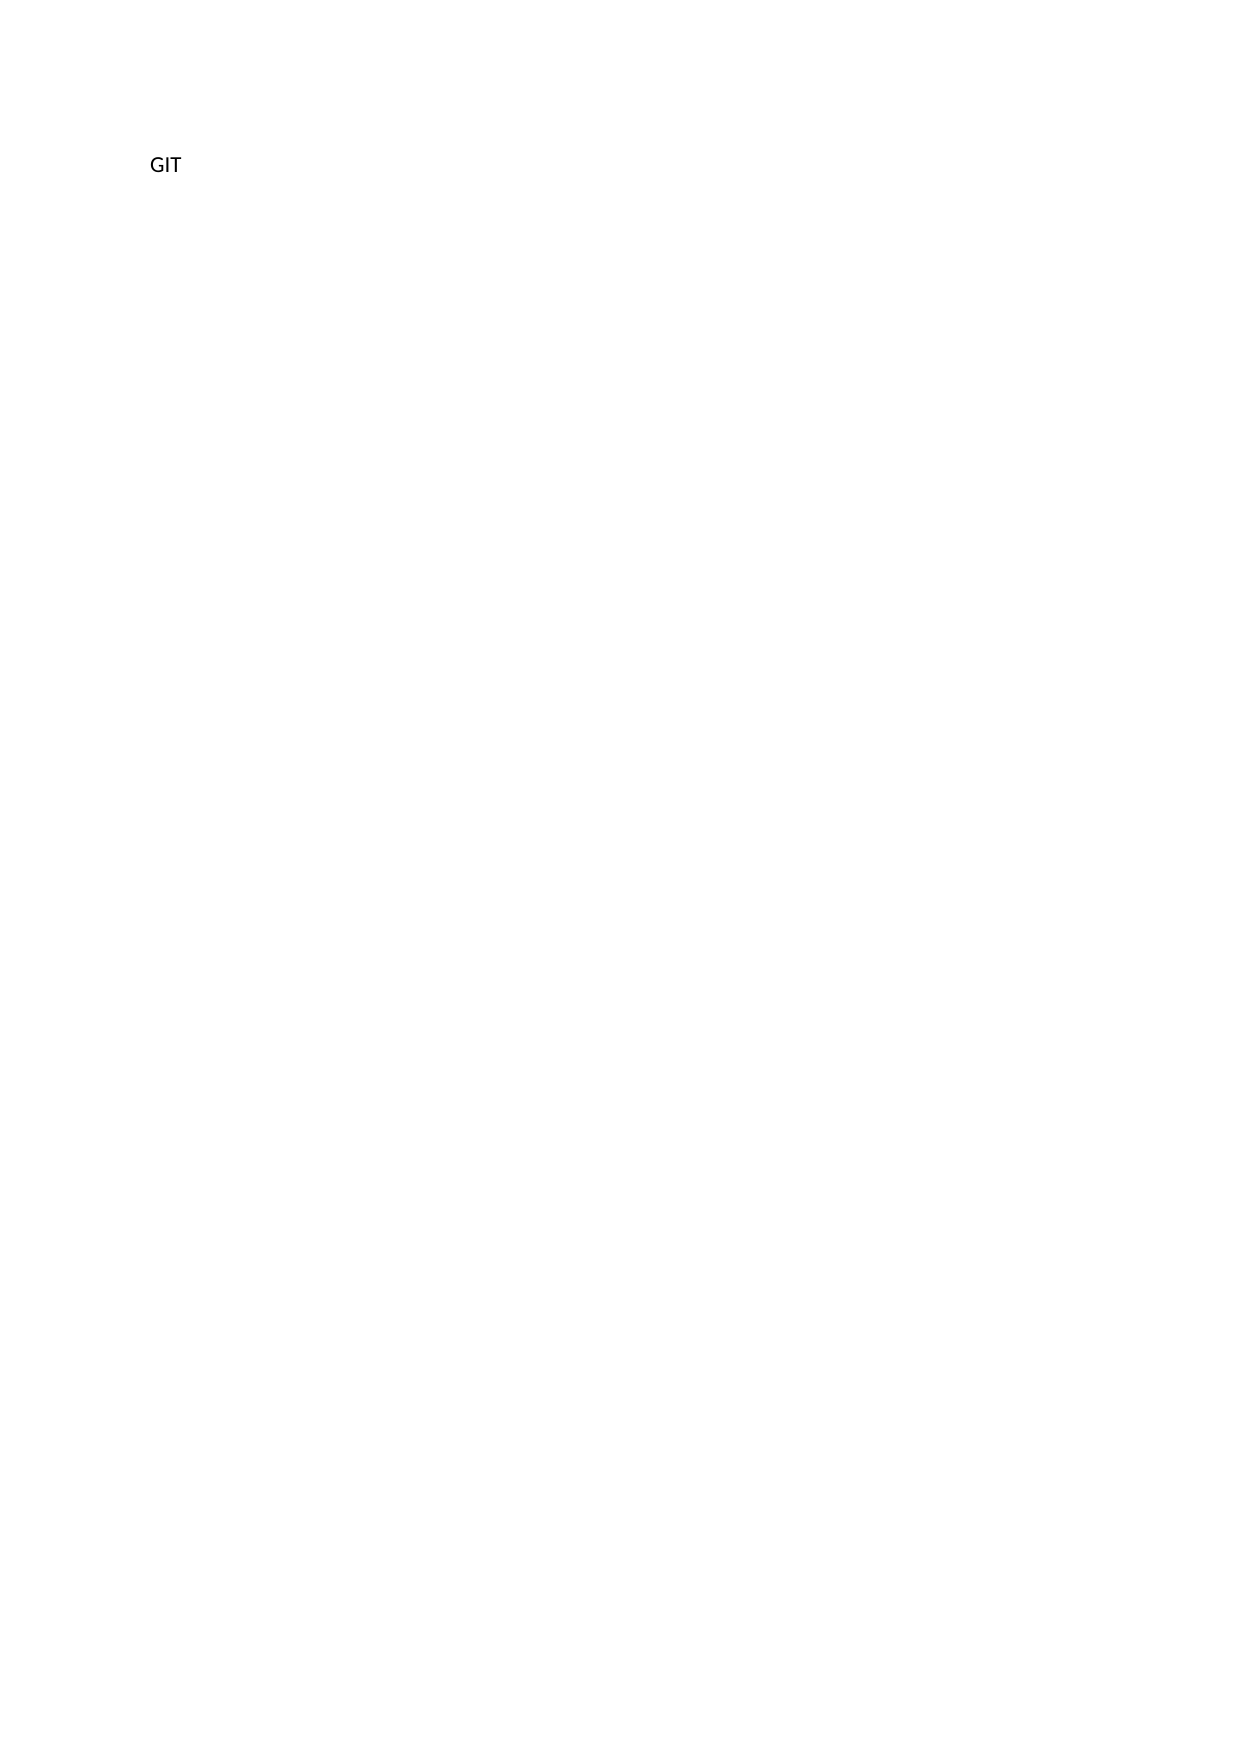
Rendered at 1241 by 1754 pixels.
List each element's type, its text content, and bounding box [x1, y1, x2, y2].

text GIT [150, 150, 1090, 178]
